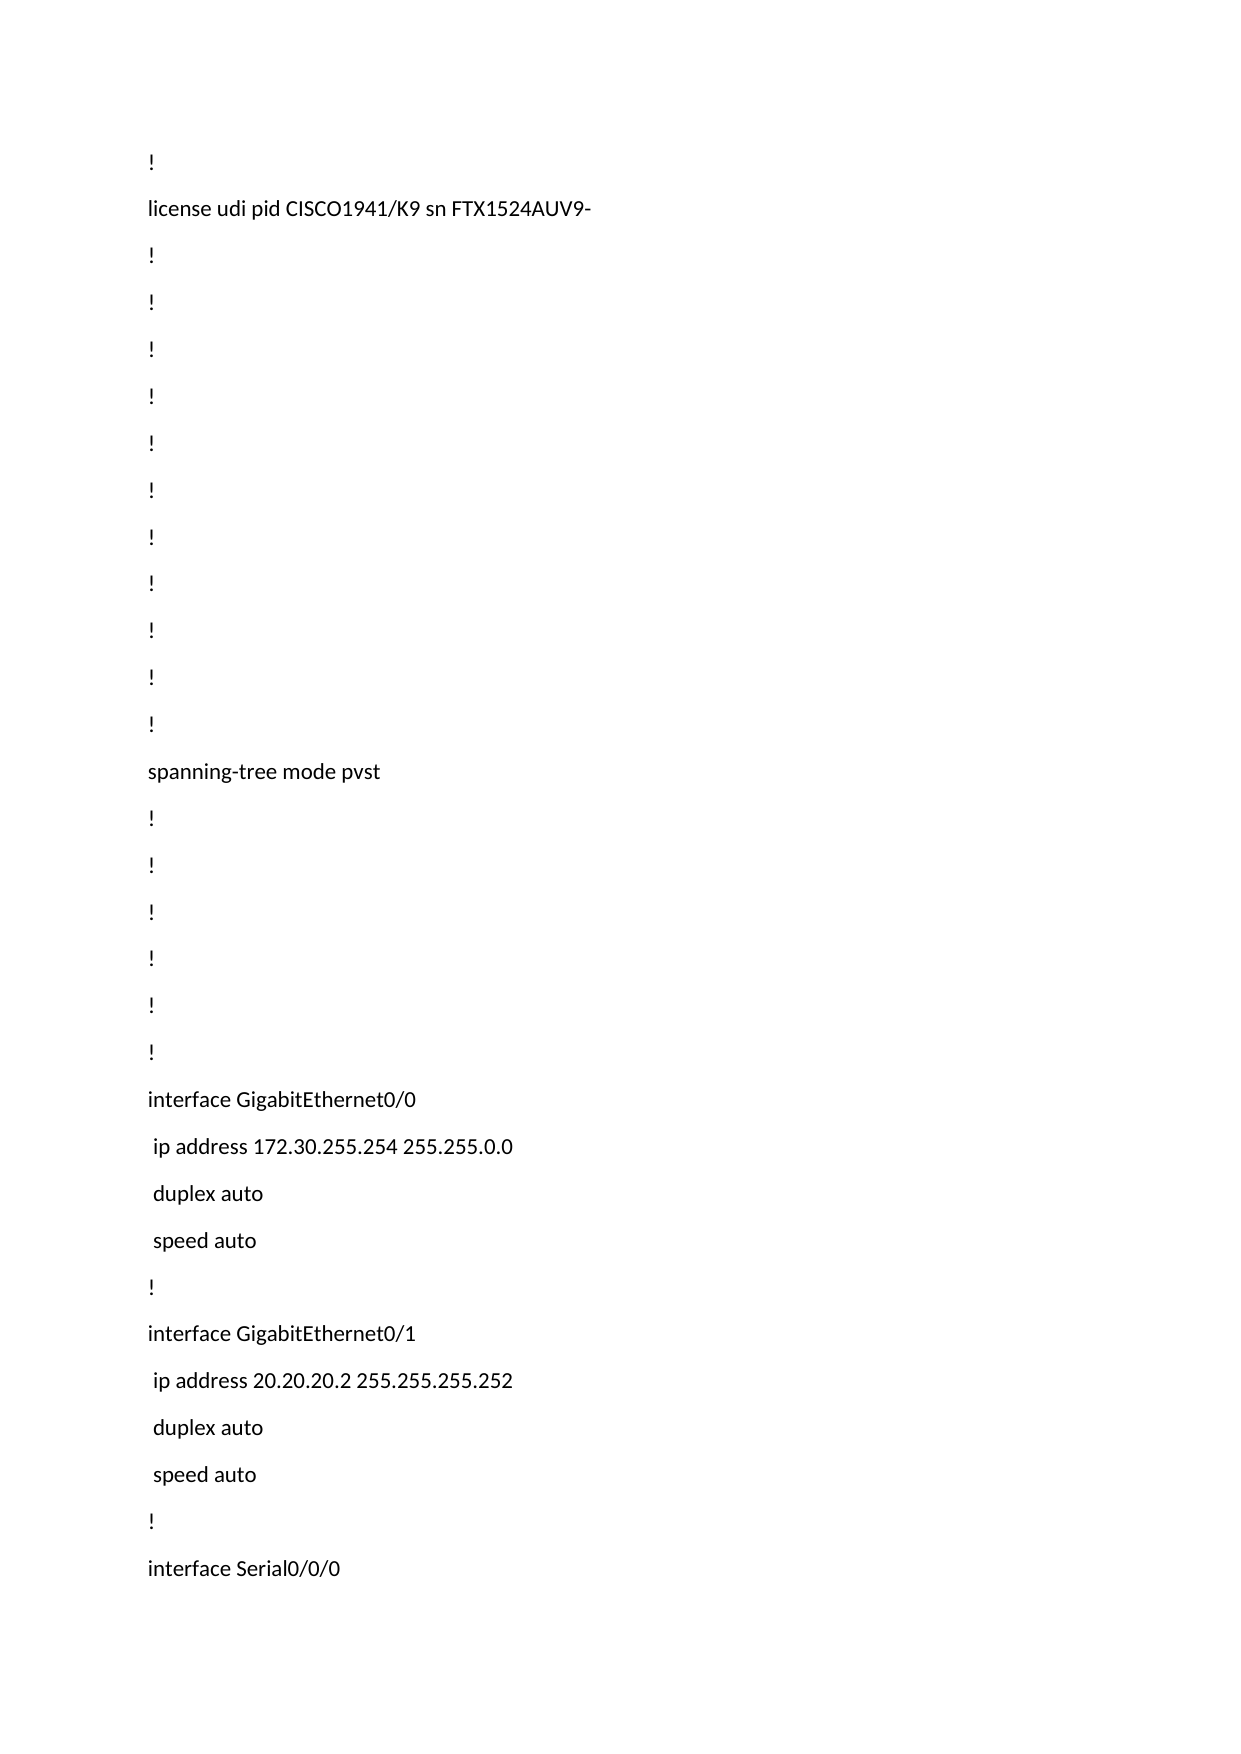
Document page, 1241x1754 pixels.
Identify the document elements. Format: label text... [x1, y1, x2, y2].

text spanning-tree mode pvst [148, 757, 1093, 785]
text duplex auto [148, 1179, 1093, 1207]
text ! [148, 944, 1093, 972]
text ! [148, 663, 1093, 691]
text speed auto [148, 1460, 1093, 1488]
text license udi pid CISCO1941/K9 sn FTX1524AUV9- [148, 194, 1093, 222]
text ! [148, 851, 1093, 879]
text ! [148, 710, 1093, 738]
text ip address 172.30.255.254 255.255.0.0 [148, 1132, 1093, 1160]
text ! [148, 523, 1093, 551]
text ! [148, 288, 1093, 316]
text ! [148, 804, 1093, 832]
text interface GigabitEthernet0/0 [148, 1085, 1093, 1113]
text ! [148, 241, 1093, 269]
text ! [148, 429, 1093, 457]
text ! [148, 1273, 1093, 1301]
text ! [148, 1507, 1093, 1535]
text ! [148, 616, 1093, 644]
text ! [148, 382, 1093, 410]
text ! [148, 991, 1093, 1019]
text ! [148, 476, 1093, 504]
text ip address 20.20.20.2 255.255.255.252 [148, 1366, 1093, 1394]
text ! [148, 1038, 1093, 1066]
text ! [148, 569, 1093, 597]
text ! [148, 898, 1093, 926]
text speed auto [148, 1226, 1093, 1254]
text ! [148, 148, 1093, 176]
text interface GigabitEthernet0/1 [148, 1319, 1093, 1347]
text interface Serial0/0/0 [148, 1554, 1093, 1582]
text duplex auto [148, 1413, 1093, 1441]
text ! [148, 335, 1093, 363]
